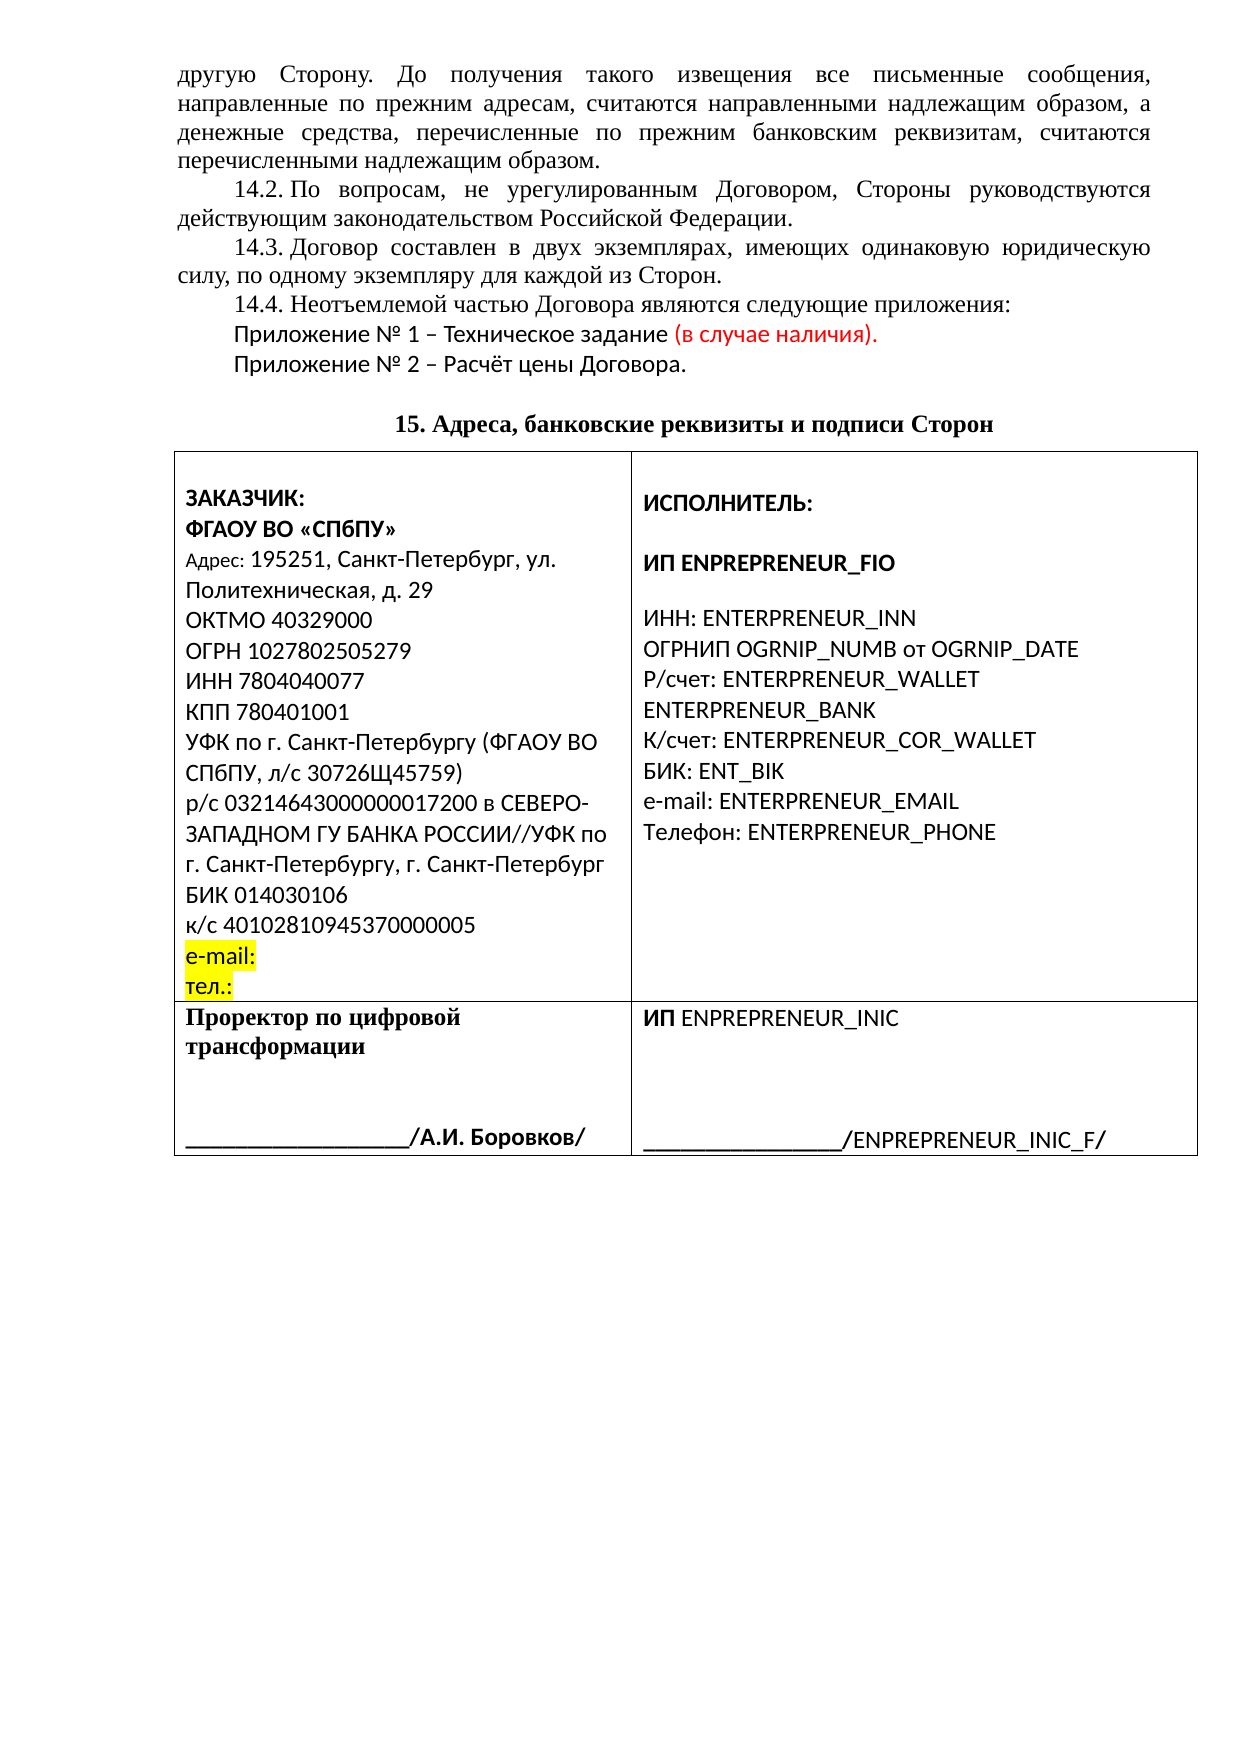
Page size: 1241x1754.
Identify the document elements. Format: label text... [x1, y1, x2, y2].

text 14.4. Неотъемлемой частью Договора являются следующие приложения: [177, 289, 1152, 318]
table_cell ИП ENPREPRENEUR_INIC ________________/ENPREPRENEUR_INIC_F/ [632, 1002, 1197, 1155]
table_header ЗАКАЗЧИК: ФГАОУ ВО «СПбПУ» Адрес: 195251, Санкт-Петербург, ул. Политехническая, д. 29 ОКТМО 40329000 ОГРН 1027802505279 ИНН 7804040077 КПП 780401001 УФК по г. Санкт-Петербургу (ФГАОУ ВО СПбПУ, л/с 30726Щ45759) р/с 03214643000000017200 в СЕВЕРО-ЗАПАДНОМ ГУ БАНКА РОССИИ//УФК по г. Санкт-Петербургу, г. Санкт-Петербург БИК 014030106 к/с 40102810945370000005 e-mail: тел.: [175, 452, 631, 1001]
text Приложение № 2 – Расчёт цены Договора. [177, 348, 1152, 379]
table_cell Проректор по цифровой трансформации __________________/А.И. Боровков/ [175, 1002, 631, 1155]
text Приложение № 1 – Техническое задание (в случае наличия). [177, 318, 1152, 348]
text 14.2. По вопросам, не урегулированным Договором, Стороны руководствуются действующим законодательством Российской Федерации. [177, 174, 1152, 232]
text 14.3. Договор составлен в двух экземплярах, имеющих одинаковую юридическую силу, по одному экземпляру для каждой из Сторон. [177, 232, 1152, 289]
list 15. Адреса, банковские реквизиты и подписи Сторон [236, 409, 1152, 438]
table_header ИСПОЛНИТЕЛЬ: ИП ENPREPRENEUR_FIO ИНН: ENTERPRENEUR_INN ОГРНИП OGRNIP_NUMB от OGRNIP_DATE Р/счет: ENTERPRENEUR_WALLET ENTERPRENEUR_BANK К/счет: ENTERPRENEUR_COR_WALLET БИК: ENT_BIK e-mail: ENTERPRENEUR_EMAIL Телефон: ENTERPRENEUR_PHONE [632, 452, 1197, 1001]
